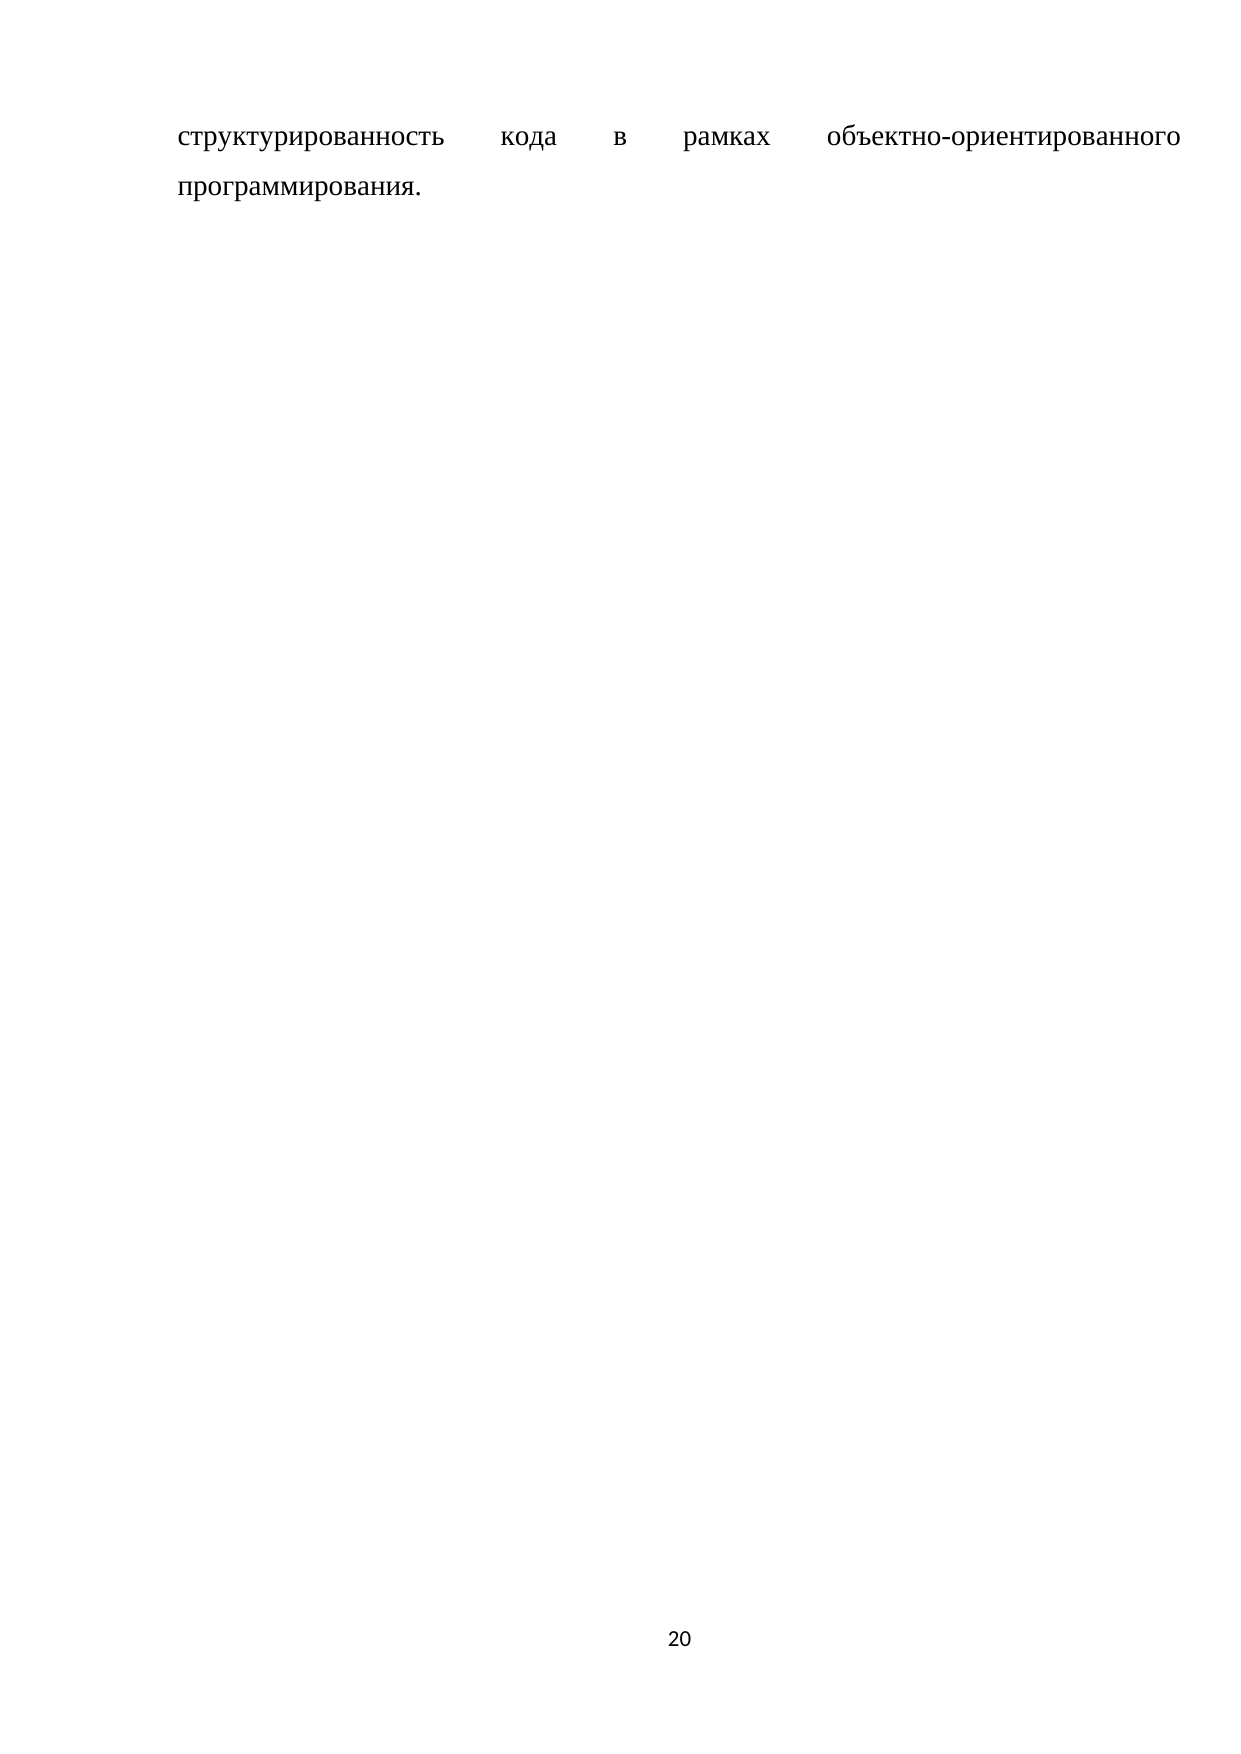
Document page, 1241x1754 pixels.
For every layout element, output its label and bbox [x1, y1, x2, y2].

text [177, 118, 1181, 202]
